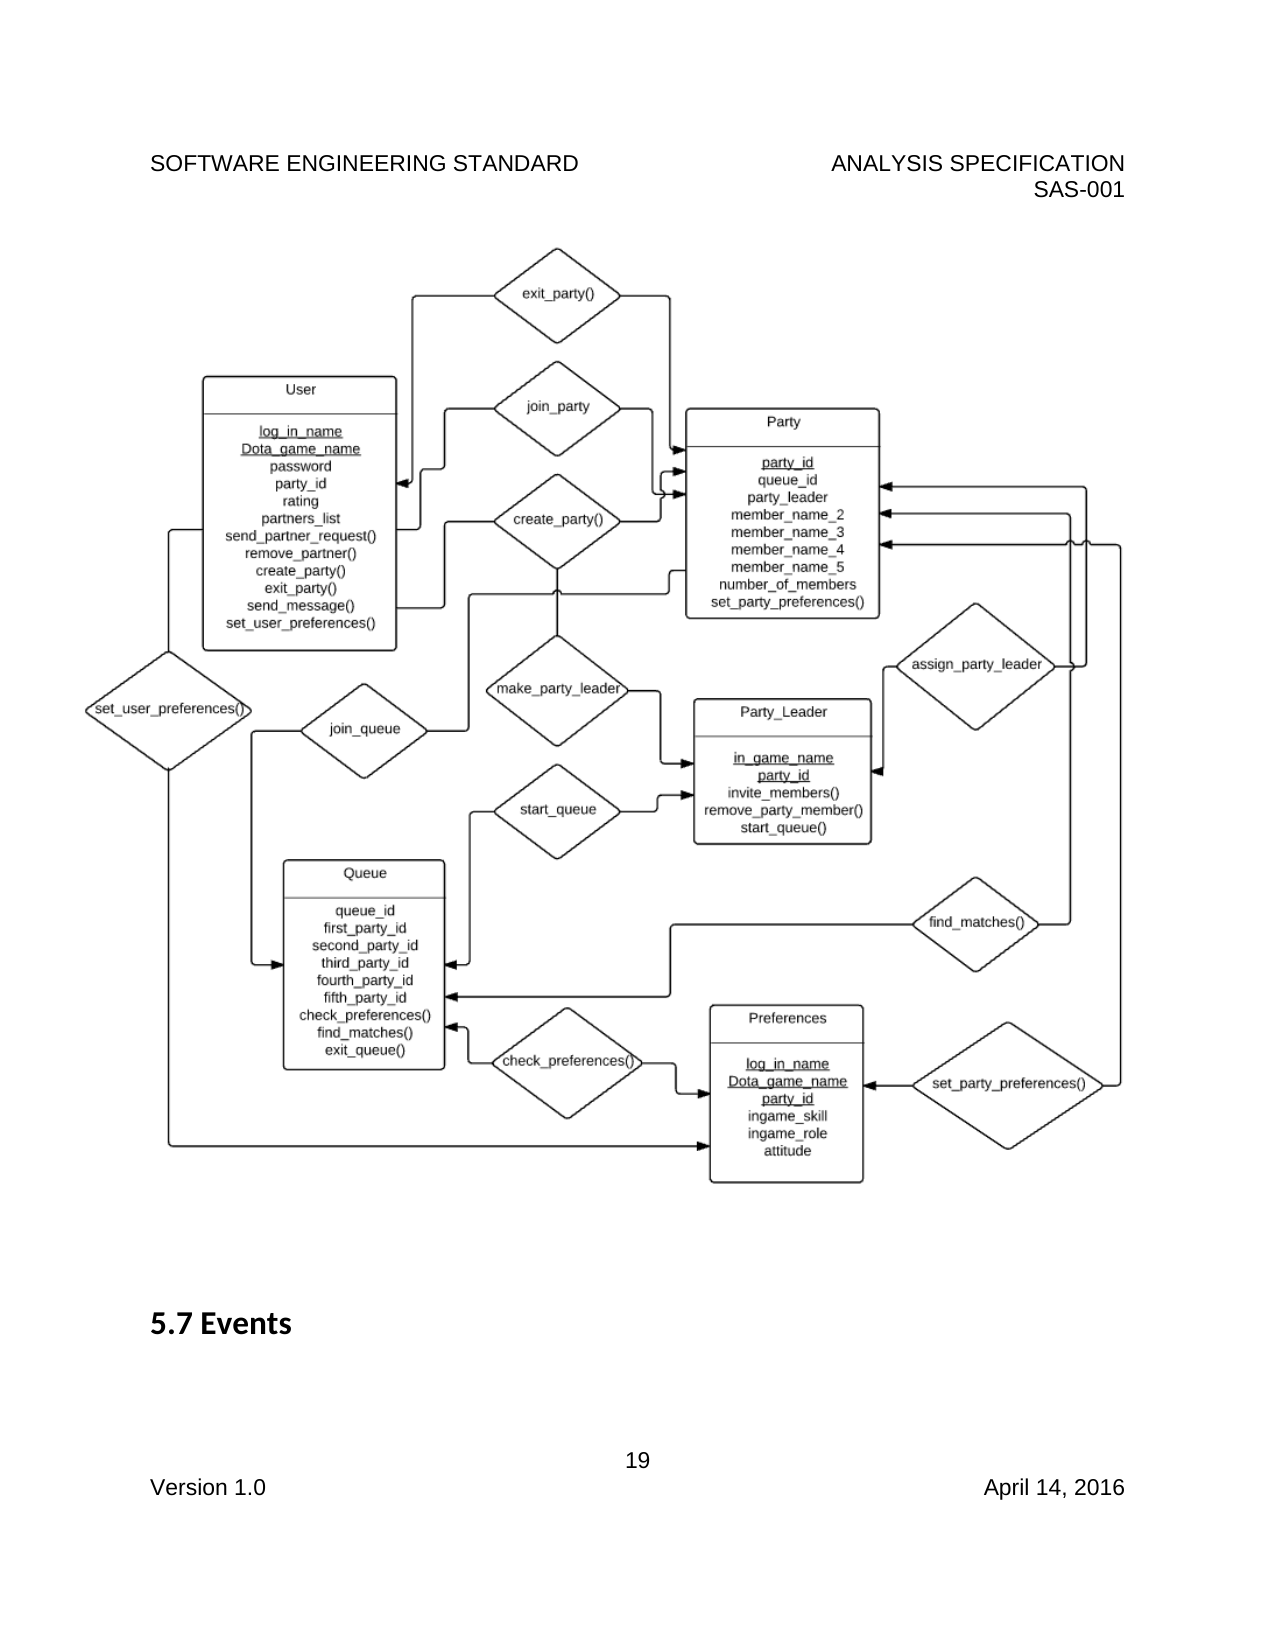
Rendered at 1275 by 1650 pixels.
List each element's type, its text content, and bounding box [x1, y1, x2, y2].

subtitle 5.7 Events [150, 1302, 1125, 1343]
picture [49, 229, 1222, 1210]
